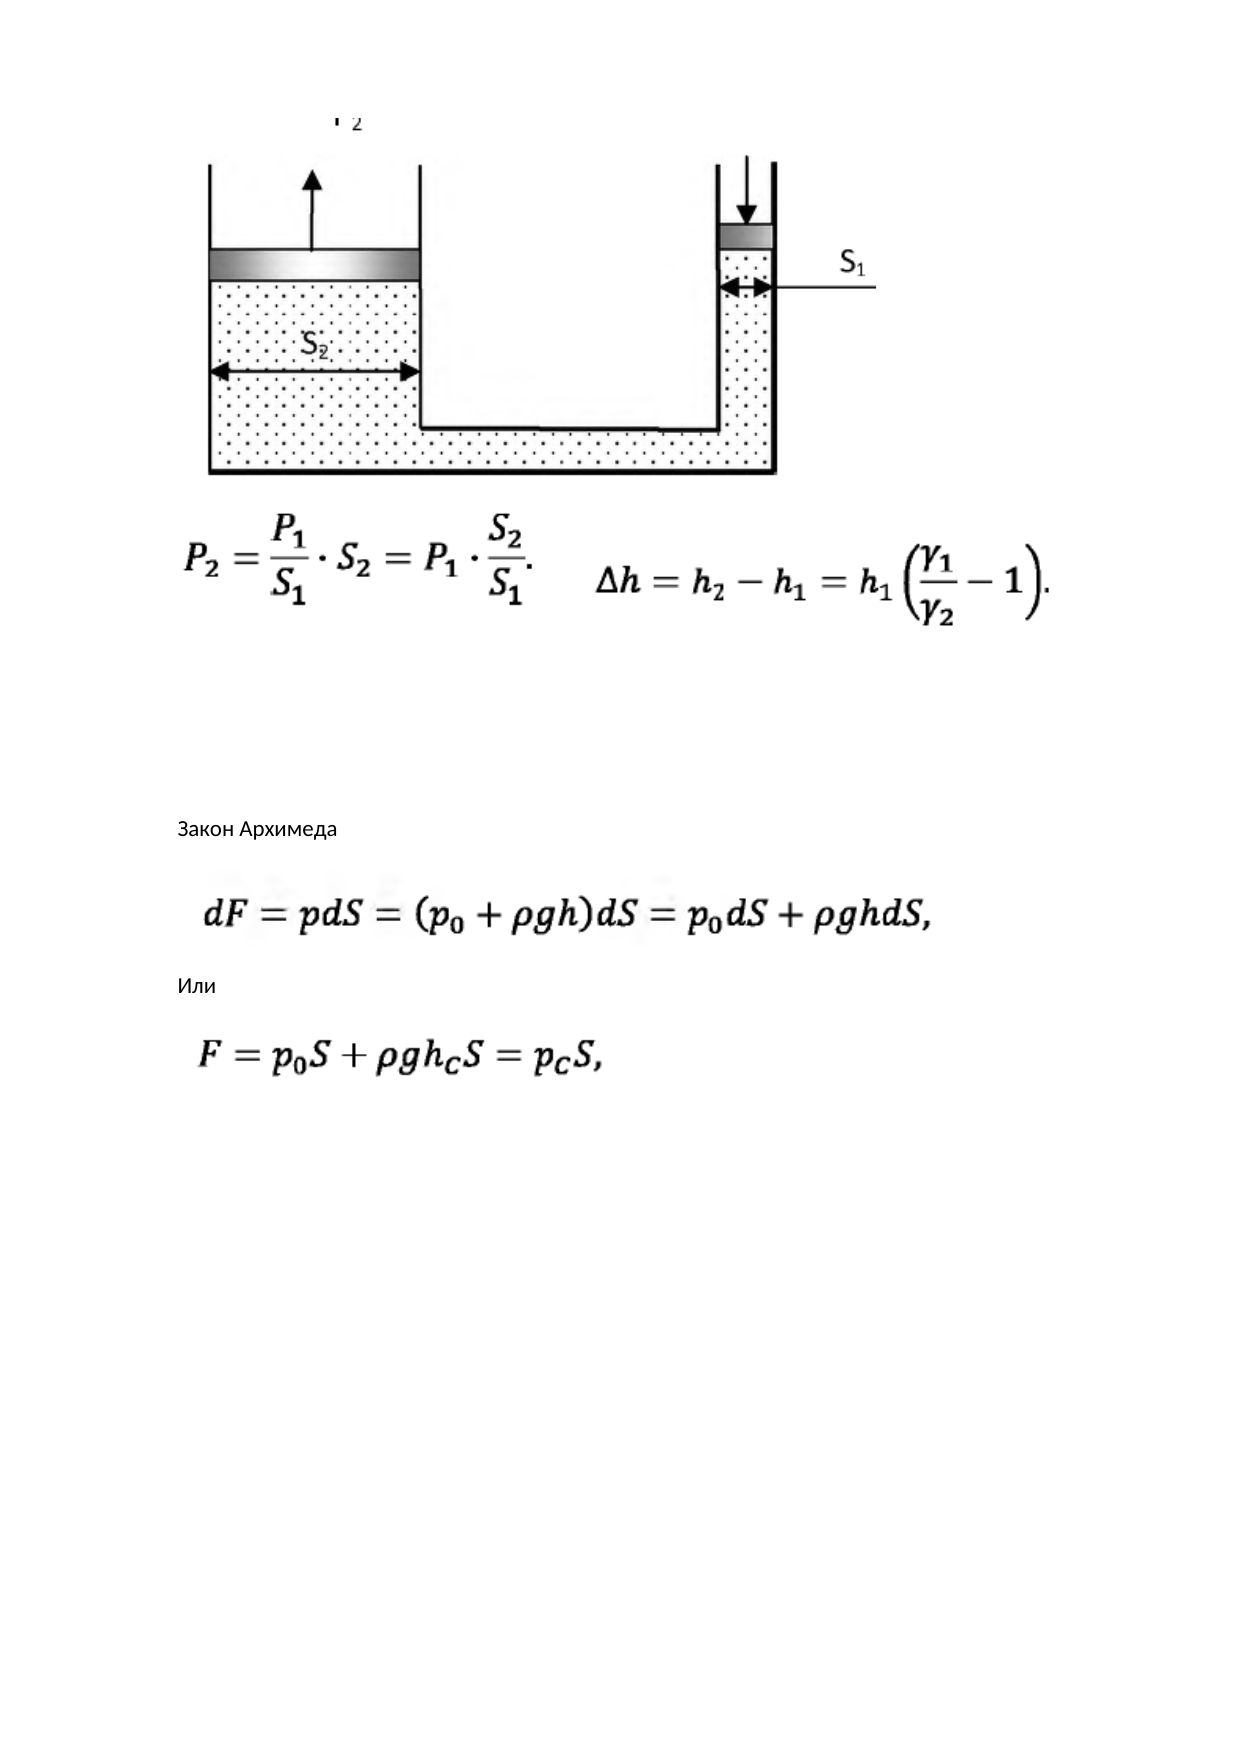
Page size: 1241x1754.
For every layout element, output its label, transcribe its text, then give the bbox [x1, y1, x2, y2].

text Или [177, 971, 1152, 999]
text Закон Архимеда [177, 814, 1152, 842]
